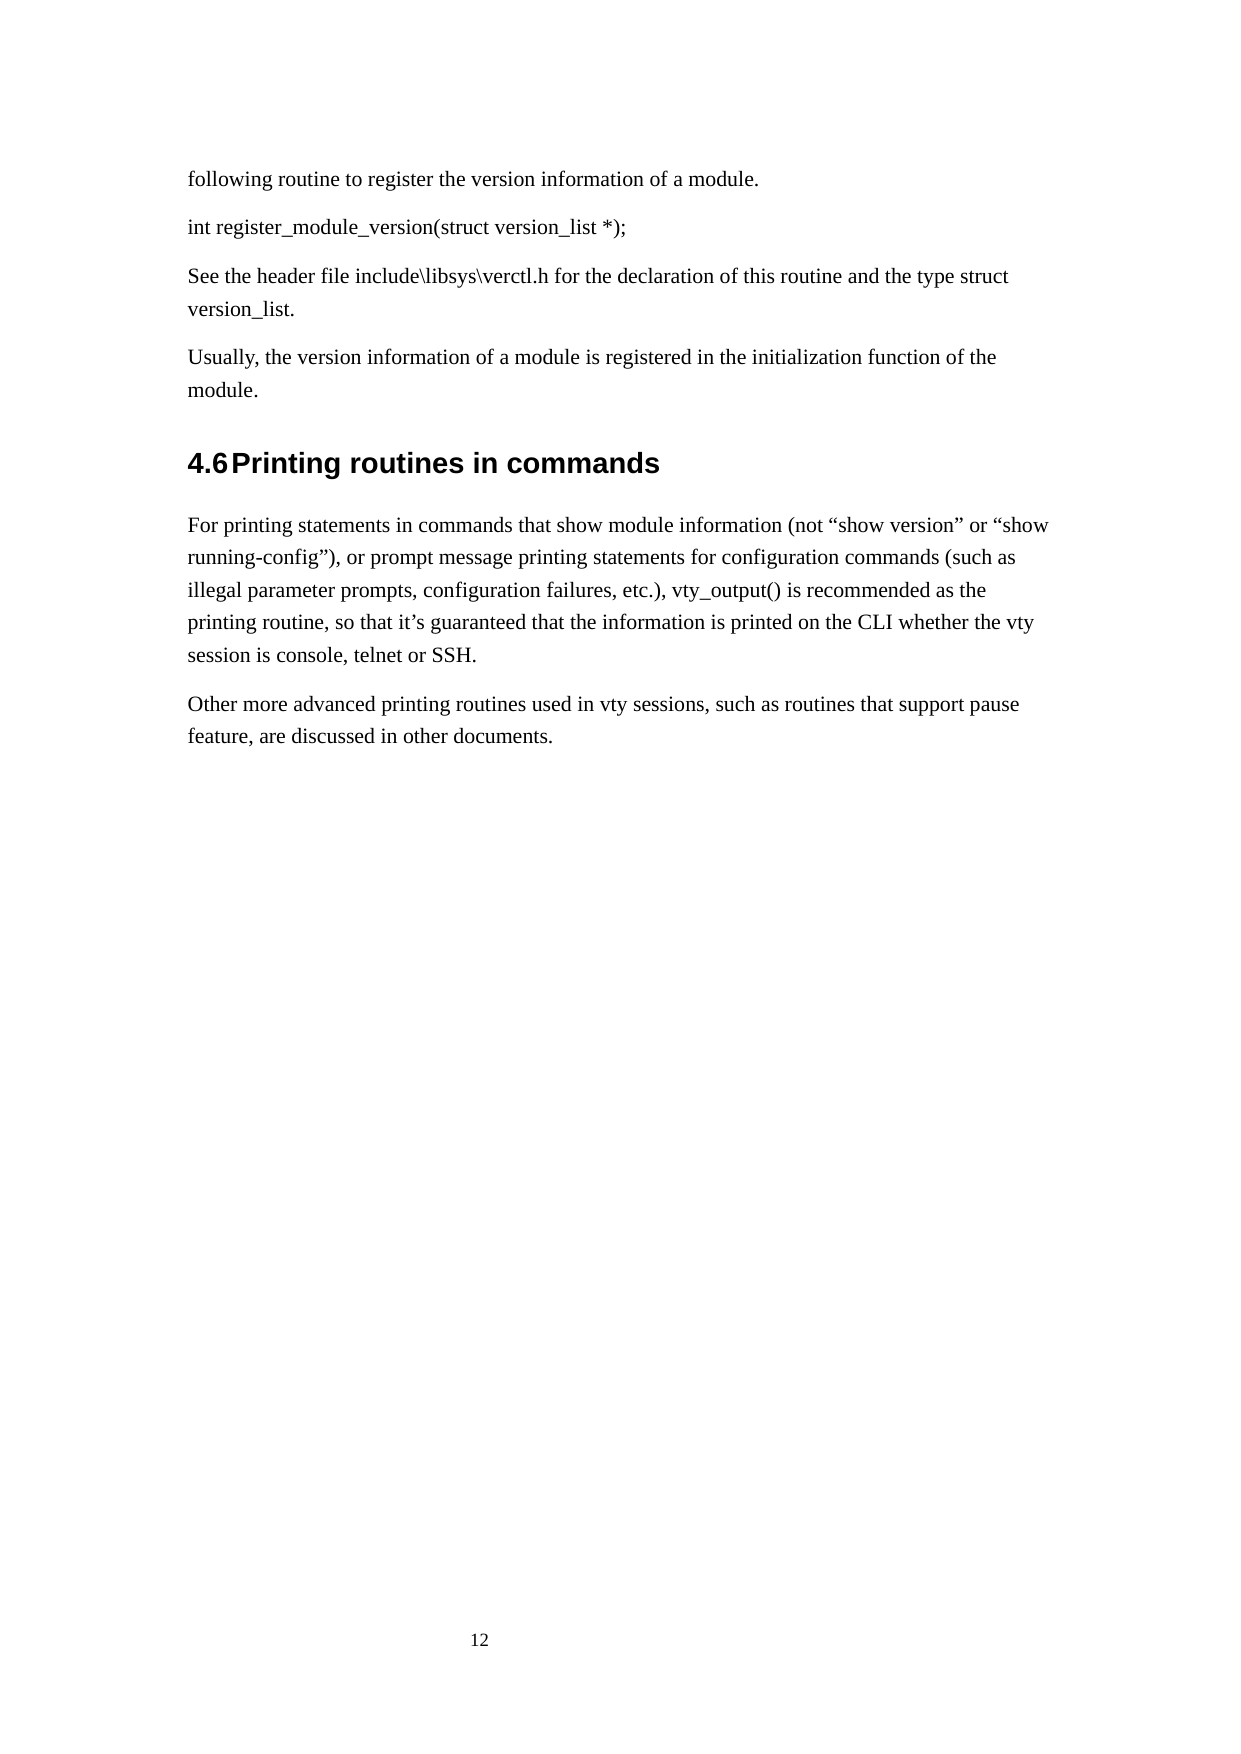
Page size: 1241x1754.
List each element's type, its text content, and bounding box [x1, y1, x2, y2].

text See the header file include\libsys\verctl.h for the declaration of this routine and the type struct version_list. [187, 259, 1053, 324]
subtitle Printing routines in commands [187, 431, 1053, 496]
text For printing statements in commands that show module information (not “show version” or “show running-config”), or prompt message printing statements for configuration commands (such as illegal parameter prompts, configuration failures, etc.), vty_output() is recommended as the printing routine, so that it’s guaranteed that the information is printed on the CLI whether the vty session is console, telnet or SSH. [187, 508, 1053, 671]
text int register_module_version(struct version_list *); [187, 211, 1053, 243]
text Usually, the version information of a module is registered in the initialization function of the module. [187, 341, 1053, 406]
text Other more advanced printing routines used in vty sessions, such as routines that support pause feature, are discussed in other documents. [187, 687, 1053, 752]
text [187, 162, 1053, 194]
